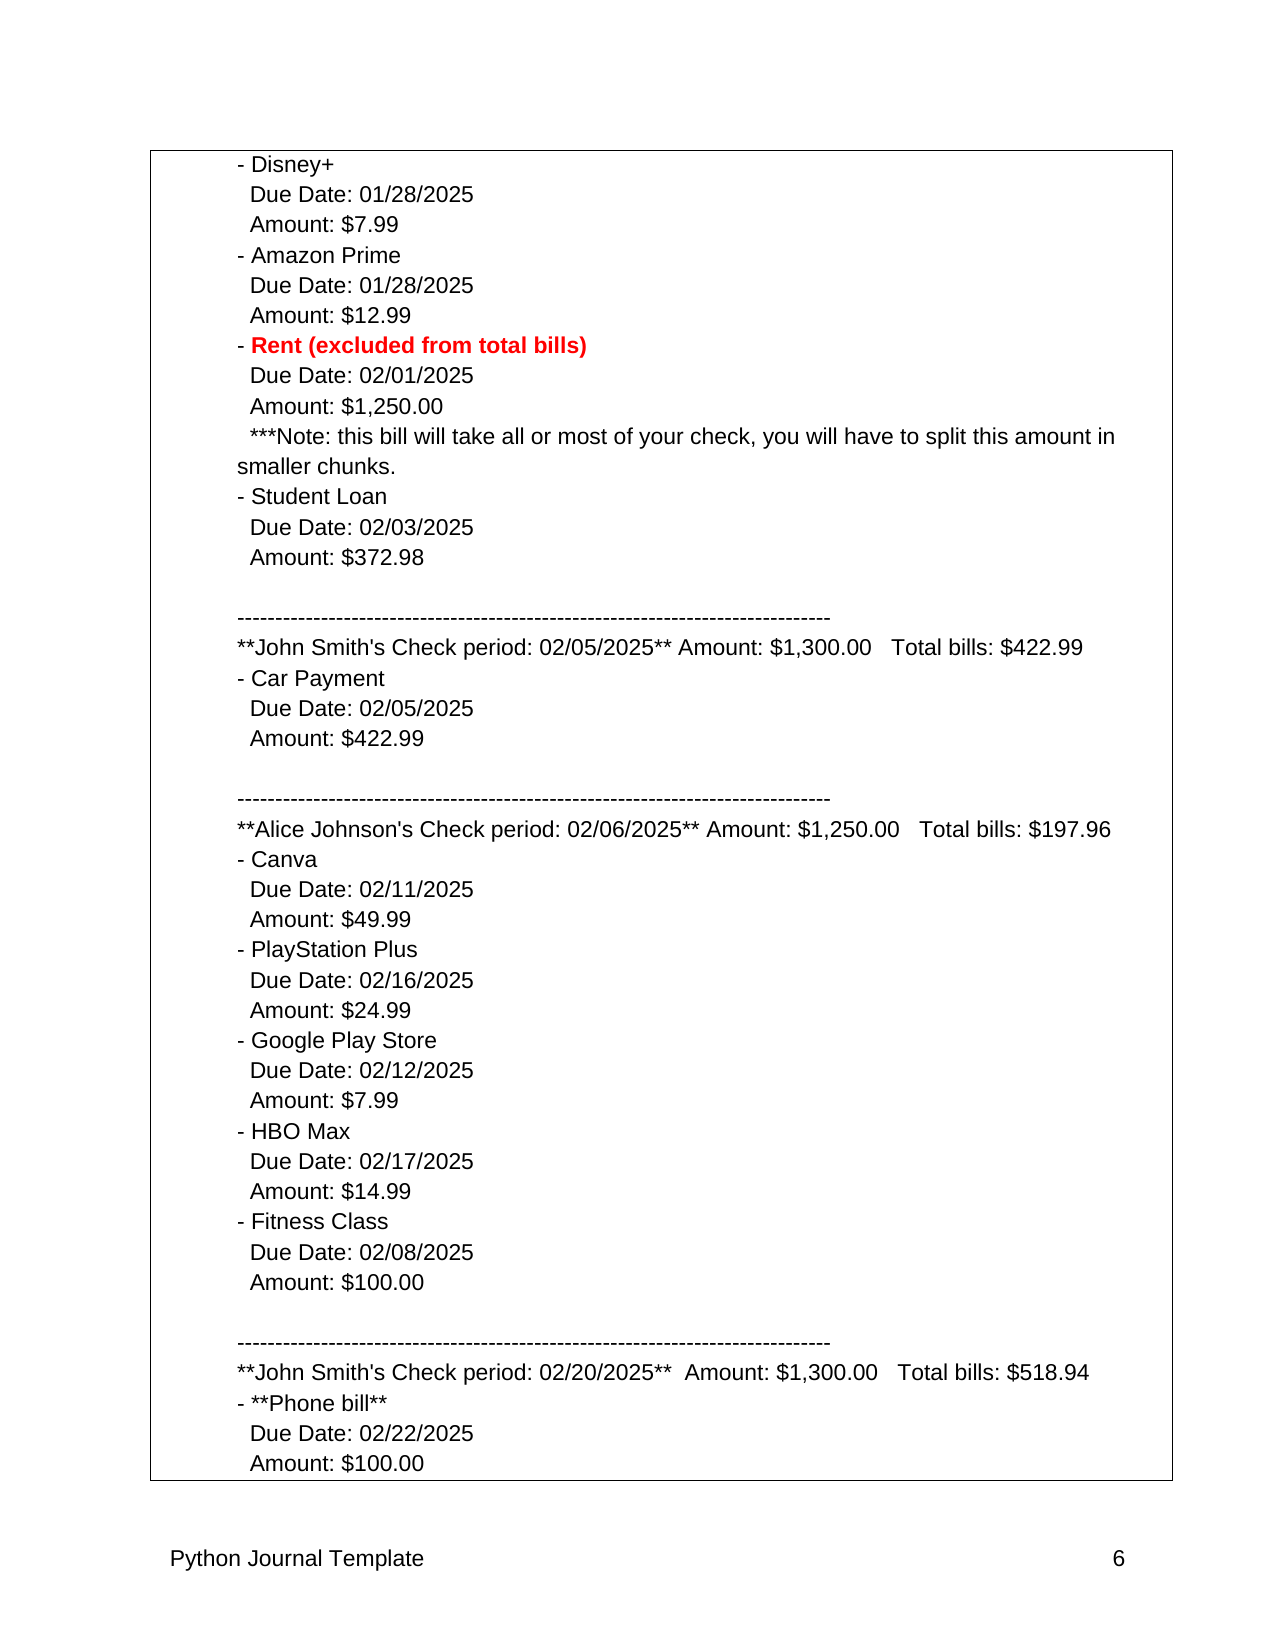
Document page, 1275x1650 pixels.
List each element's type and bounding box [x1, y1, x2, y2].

table_cell [151, 151, 1172, 1480]
